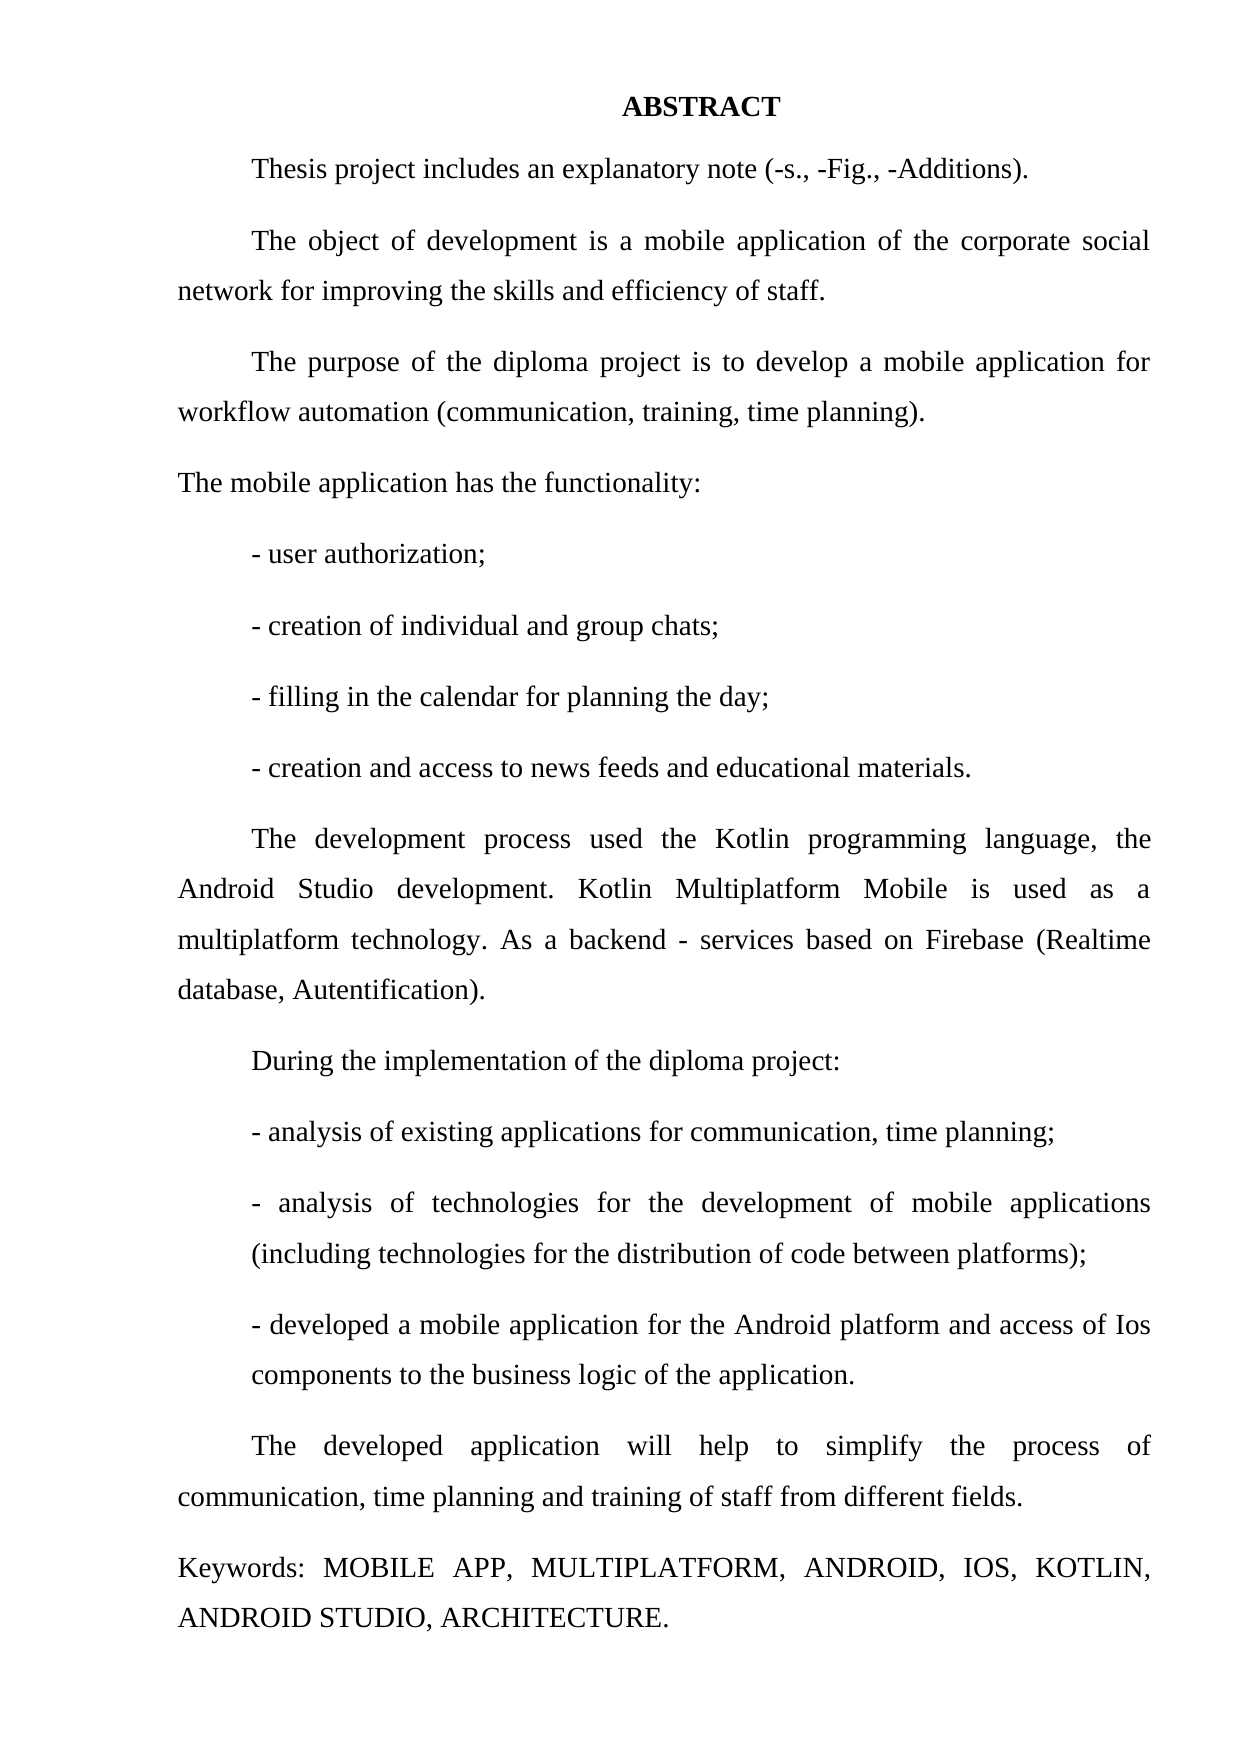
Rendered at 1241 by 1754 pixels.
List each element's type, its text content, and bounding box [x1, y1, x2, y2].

text - creation and access to news feeds and educational materials. [251, 750, 1152, 784]
text The mobile application has the functionality: [177, 466, 1152, 499]
text - analysis of existing applications for communication, time planning; [251, 1114, 1152, 1148]
text - creation of individual and group chats; [251, 608, 1152, 641]
text The development process used the Kotlin programming language, the Android Studio development. Kotlin Multiplatform Mobile is used as a multiplatform technology. As a backend - services based on Firebase (Realtime database, Autentification). [177, 821, 1152, 1006]
text The developed application will help to simplify the process of communication, time planning and training of staff from different fields. [177, 1428, 1152, 1512]
text - developed a mobile application for the Android platform and access of Ios components to the business logic of the application. [251, 1307, 1152, 1391]
text - analysis of technologies for the development of mobile applications (including technologies for the distribution of code between platforms); [251, 1186, 1152, 1269]
text Keywords: MOBILE APP, MULTIPLATFORM, ANDROID, IOS, KOTLIN, ANDROID STUDIO, ARCHITECTURE. [177, 1550, 1152, 1634]
text The object of development is a mobile application of the corporate social network for improving the skills and efficiency of staff. [177, 223, 1152, 306]
text ABSTRACT [177, 89, 1152, 122]
text - user authorization; [251, 537, 1152, 570]
text Thesis project includes an explanatory note (-s., -Fig., -Additions). [177, 151, 1152, 185]
text The purpose of the diploma project is to develop a mobile application for workflow automation (communication, training, time planning). [177, 344, 1152, 428]
text - filling in the calendar for planning the day; [251, 679, 1152, 712]
text During the implementation of the diploma project: [177, 1043, 1152, 1077]
